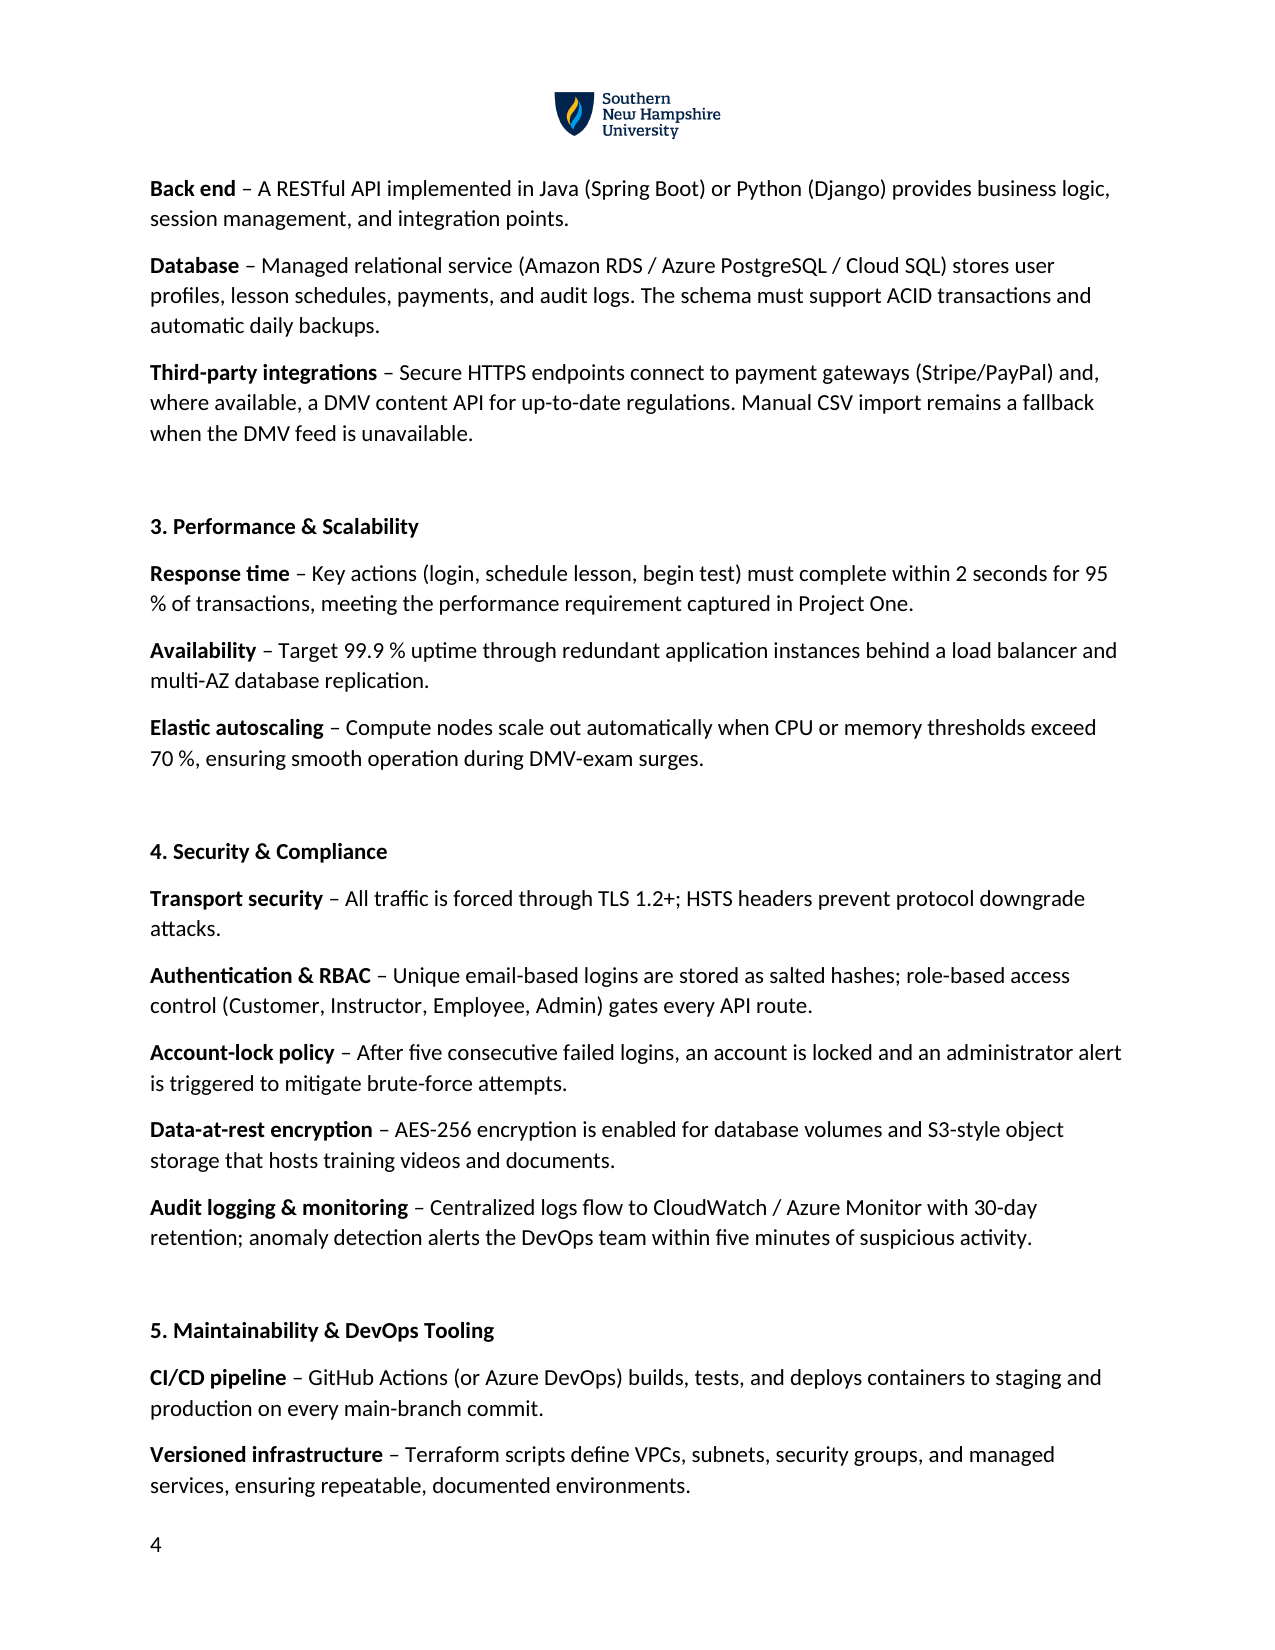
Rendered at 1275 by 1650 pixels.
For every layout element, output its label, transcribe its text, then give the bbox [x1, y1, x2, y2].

text 3. Performance & Scalability [150, 512, 1125, 541]
text Third-party integrations – Secure HTTPS endpoints connect to payment gateways (Stripe/PayPal) and, where available, a DMV content API for up-to-date regulations. Manual CSV import remains a fallback when the DMV feed is unavailable. [150, 358, 1125, 447]
text 5. Maintainability & DevOps Tooling [150, 1317, 1125, 1345]
text Database – Managed relational service (Amazon RDS / Azure PostgreSQL / Cloud SQL) stores user profiles, lesson schedules, payments, and audit logs. The schema must support ACID transactions and automatic daily backups. [150, 251, 1125, 339]
text Account-lock policy – After five consecutive failed logins, an account is locked and an administrator alert is triggered to mitigate brute-force attempts. [150, 1038, 1125, 1097]
text Availability – Target 99.9 % uptime through redundant application instances behind a load balancer and multi-AZ database replication. [150, 636, 1125, 695]
text Elastic autoscaling – Compute nodes scale out automatically when CPU or memory thresholds exceed 70 %, ensuring smooth operation during DMV-exam surges. [150, 713, 1125, 772]
picture [546, 75, 729, 154]
text 4. Security & Compliance [150, 837, 1125, 866]
text Back end – A RESTful API implemented in Java (Spring Boot) or Python (Django) provides business logic, session management, and integration points. [150, 174, 1125, 232]
text Versioned infrastructure – Terraform scripts define VPCs, subnets, security groups, and managed services, ensuring repeatable, documented environments. [150, 1441, 1125, 1499]
text Transport security – All traffic is forced through TLS 1.2+; HSTS headers prevent protocol downgrade attacks. [150, 884, 1125, 943]
text Audit logging & monitoring – Centralized logs flow to CloudWatch / Azure Monitor with 30-day retention; anomaly detection alerts the DevOps team within five minutes of suspicious activity. [150, 1193, 1125, 1251]
text Response time – Key actions (login, schedule lesson, begin test) must complete within 2 seconds for 95 % of transactions, meeting the performance requirement captured in Project One. [150, 559, 1125, 618]
text Data-at-rest encryption – AES-256 encryption is enabled for database volumes and S3-style object storage that hosts training videos and documents. [150, 1116, 1125, 1174]
text CI/CD pipeline – GitHub Actions (or Azure DevOps) builds, tests, and deploys containers to staging and production on every main-branch commit. [150, 1363, 1125, 1422]
text Authentication & RBAC – Unique email-based logins are stored as salted hashes; role-based access control (Customer, Instructor, Employee, Admin) gates every API route. [150, 961, 1125, 1020]
